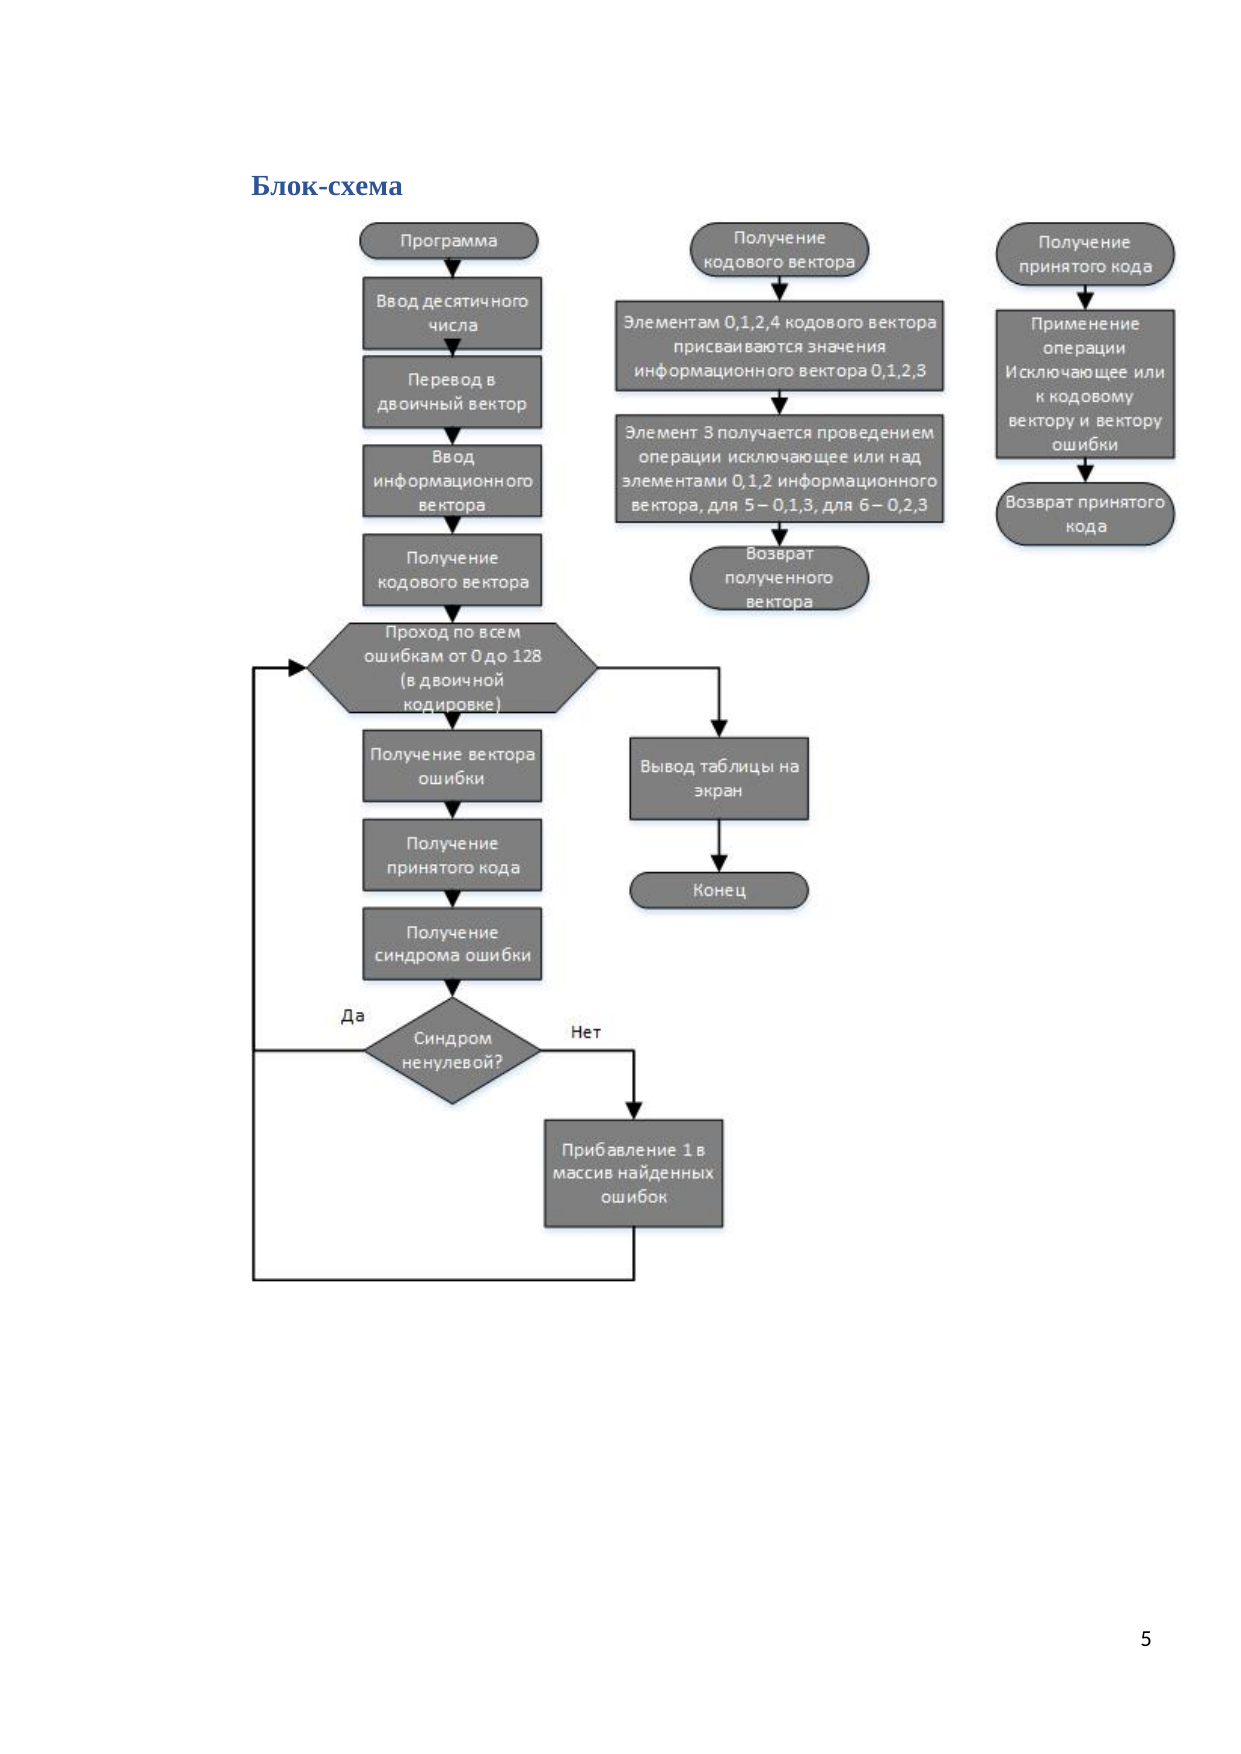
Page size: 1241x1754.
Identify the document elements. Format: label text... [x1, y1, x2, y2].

subtitle Блок-схема [177, 168, 1152, 202]
picture [251, 218, 1185, 1283]
